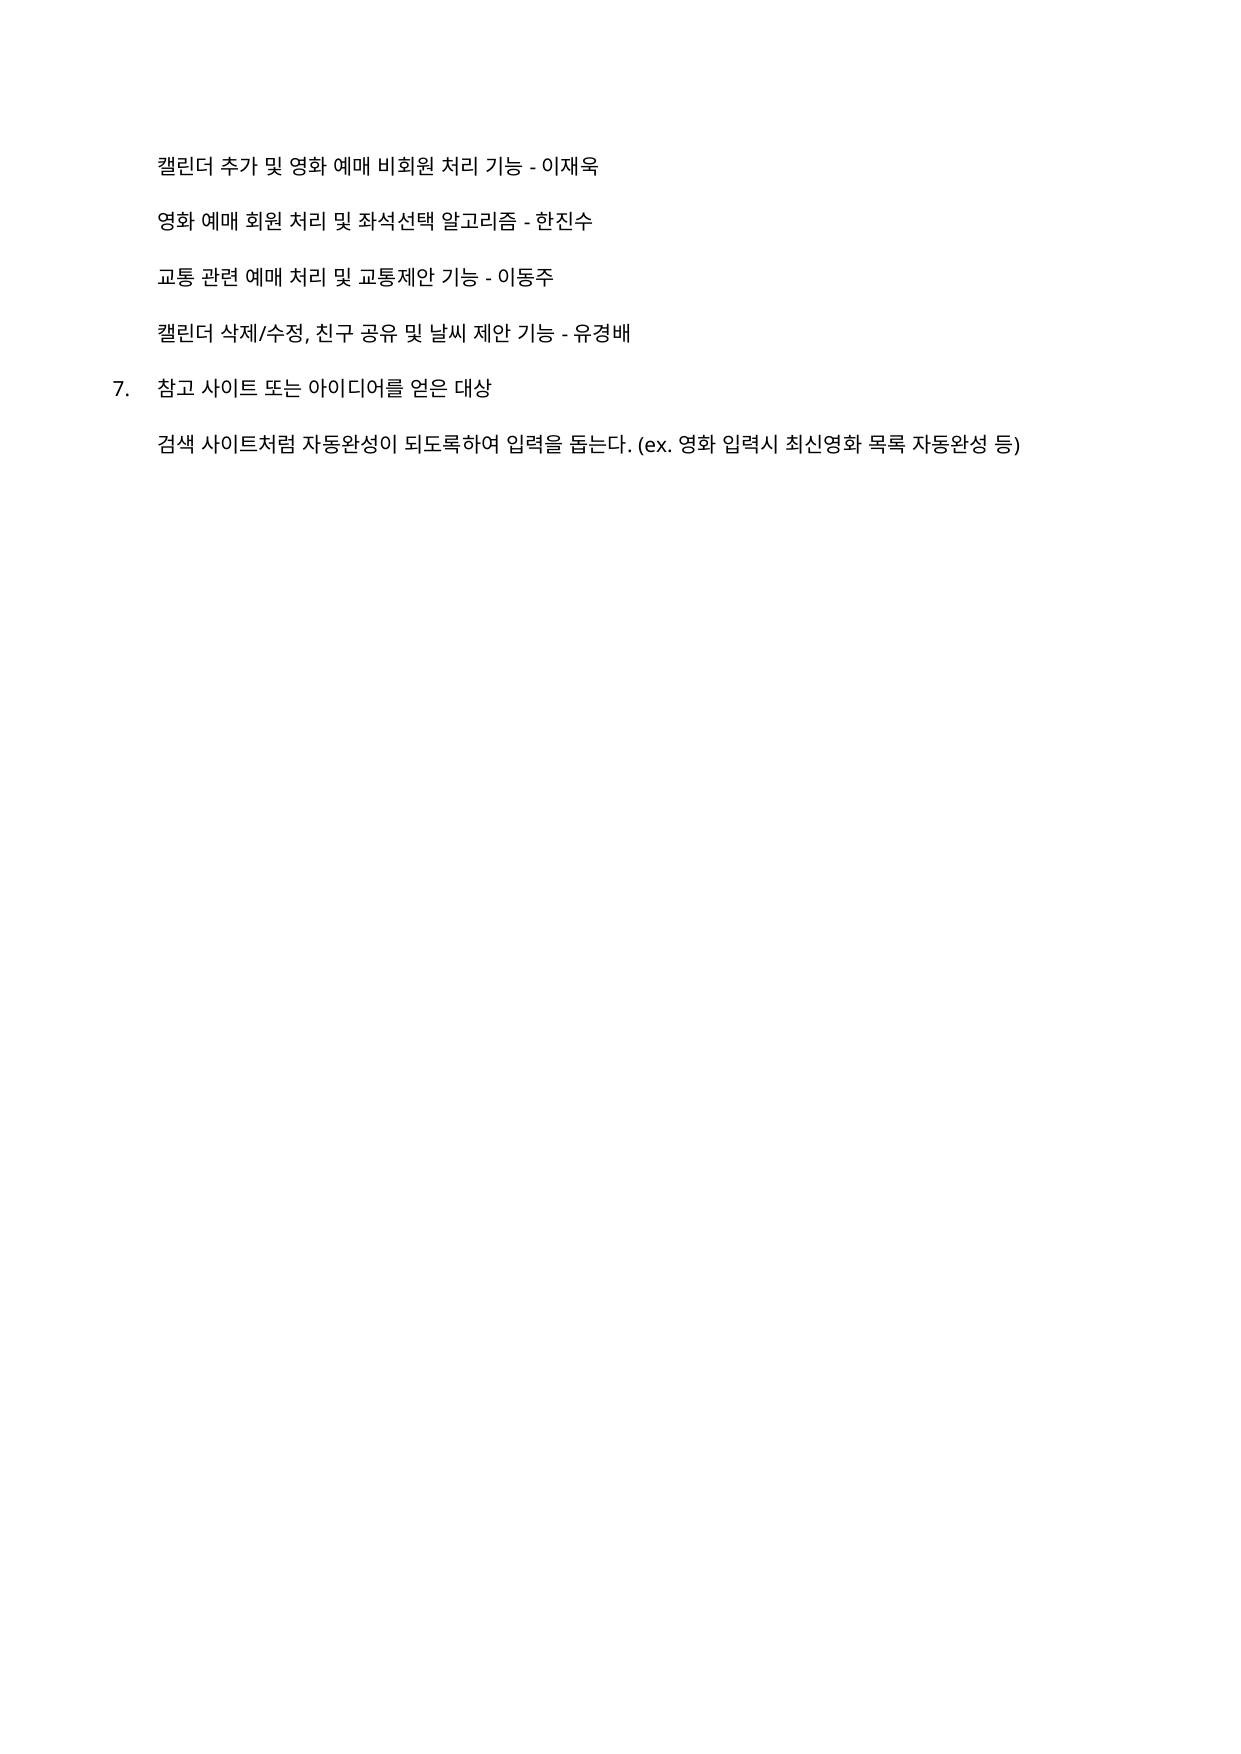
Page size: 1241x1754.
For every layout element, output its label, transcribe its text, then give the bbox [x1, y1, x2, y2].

list 캘린더 추가 및 영화 예매 비회원 처리 기능 - 이재욱 [157, 150, 1128, 180]
list 캘린더 삭제/수정, 친구 공유 및 날씨 제안 기능 - 유경배 [157, 317, 1128, 347]
list 교통 관련 예매 처리 및 교통제안 기능 - 이동주 [157, 261, 1128, 292]
list 영화 예매 회원 처리 및 좌석선택 알고리즘 - 한진수 [157, 206, 1128, 236]
text 검색 사이트처럼 자동완성이 되도록하여 입력을 돕는다. (ex. 영화 입력시 최신영화 목록 자동완성 등) [157, 428, 1128, 458]
list 참고 사이트 또는 아이디어를 얻은 대상 [112, 372, 1128, 403]
